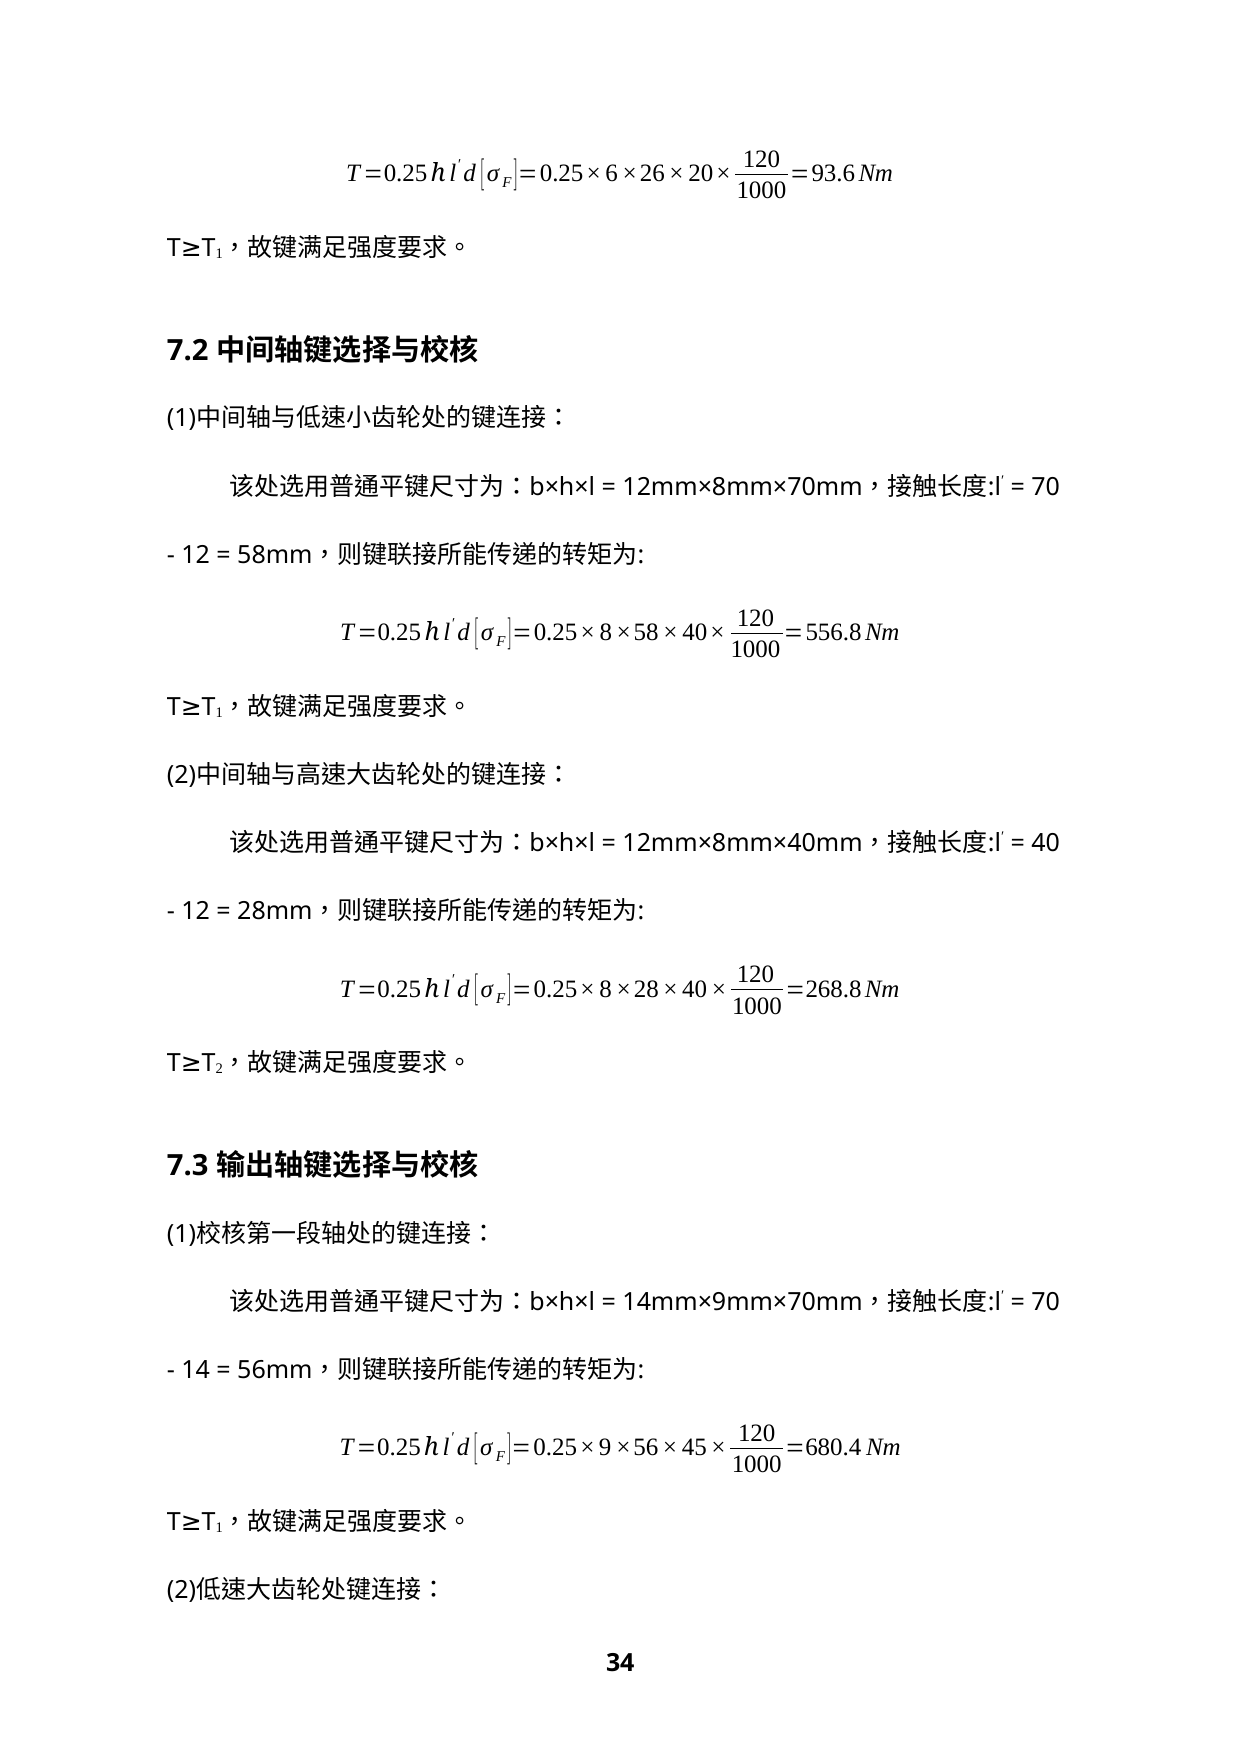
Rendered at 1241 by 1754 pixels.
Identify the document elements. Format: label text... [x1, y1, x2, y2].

text T≥T2，故键满足强度要求。 [167, 1045, 1073, 1079]
text T≥T1，故键满足强度要求。 [167, 1503, 1073, 1538]
text (2)低速大齿轮处键连接： [167, 1572, 1073, 1606]
subtitle 7.2 中间轴键选择与校核 [167, 329, 1073, 369]
text 该处选用普通平键尺寸为：b×h×l = 14mm×9mm×70mm，接触长度:l′ = 70 - 14 = 56mm，则键联接所能传递的转矩为: [167, 1283, 1073, 1386]
text (2)中间轴与高速大齿轮处的键连接： [167, 757, 1073, 791]
text 该处选用普通平键尺寸为：b×h×l = 12mm×8mm×40mm，接触长度:l′ = 40 - 12 = 28mm，则键联接所能传递的转矩为: [167, 825, 1073, 927]
text 该处选用普通平键尺寸为：b×h×l = 12mm×8mm×70mm，接触长度:l′ = 70 - 12 = 58mm，则键联接所能传递的转矩为: [167, 468, 1073, 570]
text T≥T1，故键满足强度要求。 [167, 688, 1073, 722]
subtitle 7.3 输出轴键选择与校核 [167, 1144, 1073, 1184]
text T≥T1，故键满足强度要求。 [167, 230, 1073, 264]
text (1)中间轴与低速小齿轮处的键连接： [167, 400, 1073, 434]
text (1)校核第一段轴处的键连接： [167, 1215, 1073, 1249]
